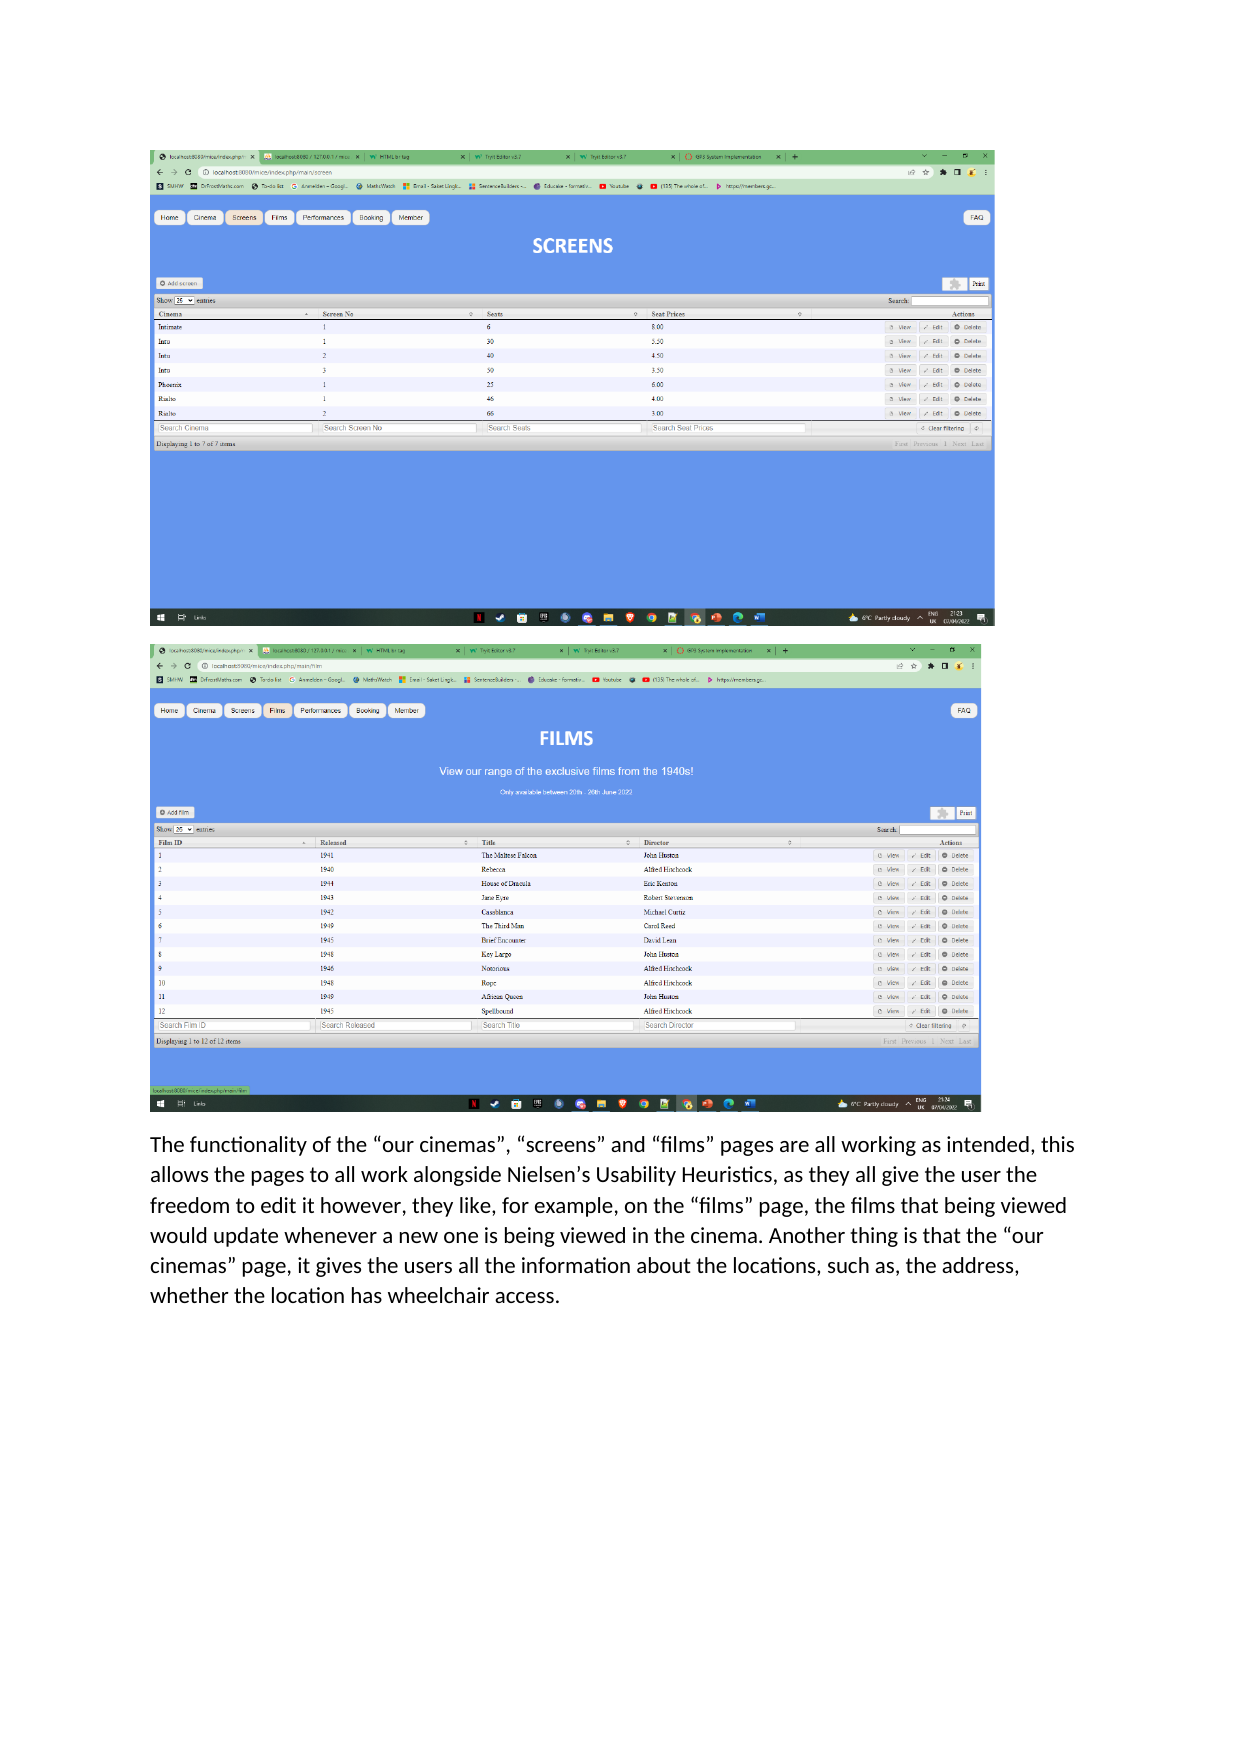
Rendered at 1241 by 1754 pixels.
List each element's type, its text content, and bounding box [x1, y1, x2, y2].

picture [150, 644, 982, 1112]
picture [150, 150, 995, 626]
text The functionality of the “our cinemas”, “screens” and “films” pages are all working as intended, this allows the pages to all work alongside Nielsen’s Usability Heuristics, as they all give the user the freedom to edit it however, they like, for example, on the “films” page, the films that being viewed would update whenever a new one is being viewed in the cinema. Another thing is that the “our cinemas” page, it gives the users all the information about the locations, such as, the address, whether the location has wheelchair access. [150, 1130, 1090, 1309]
